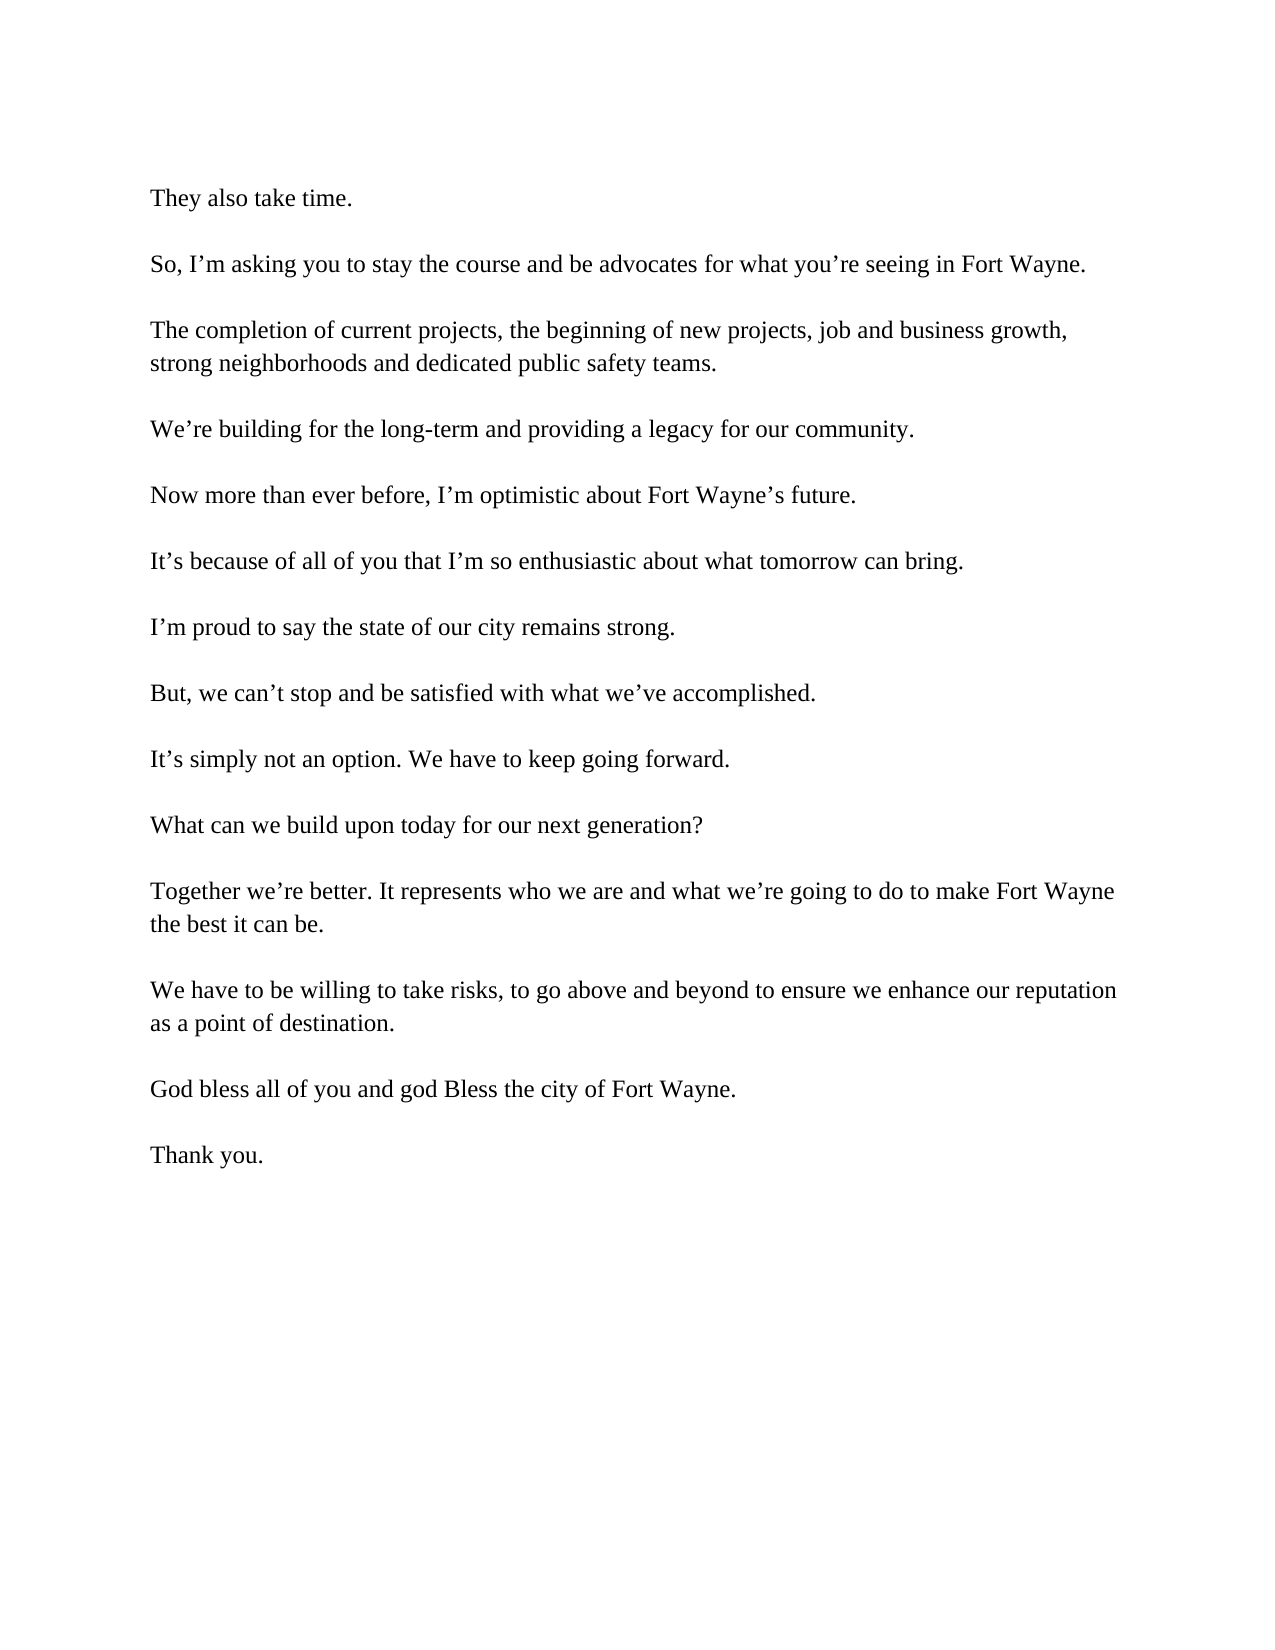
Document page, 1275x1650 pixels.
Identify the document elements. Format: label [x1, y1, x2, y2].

text [150, 150, 1125, 1169]
